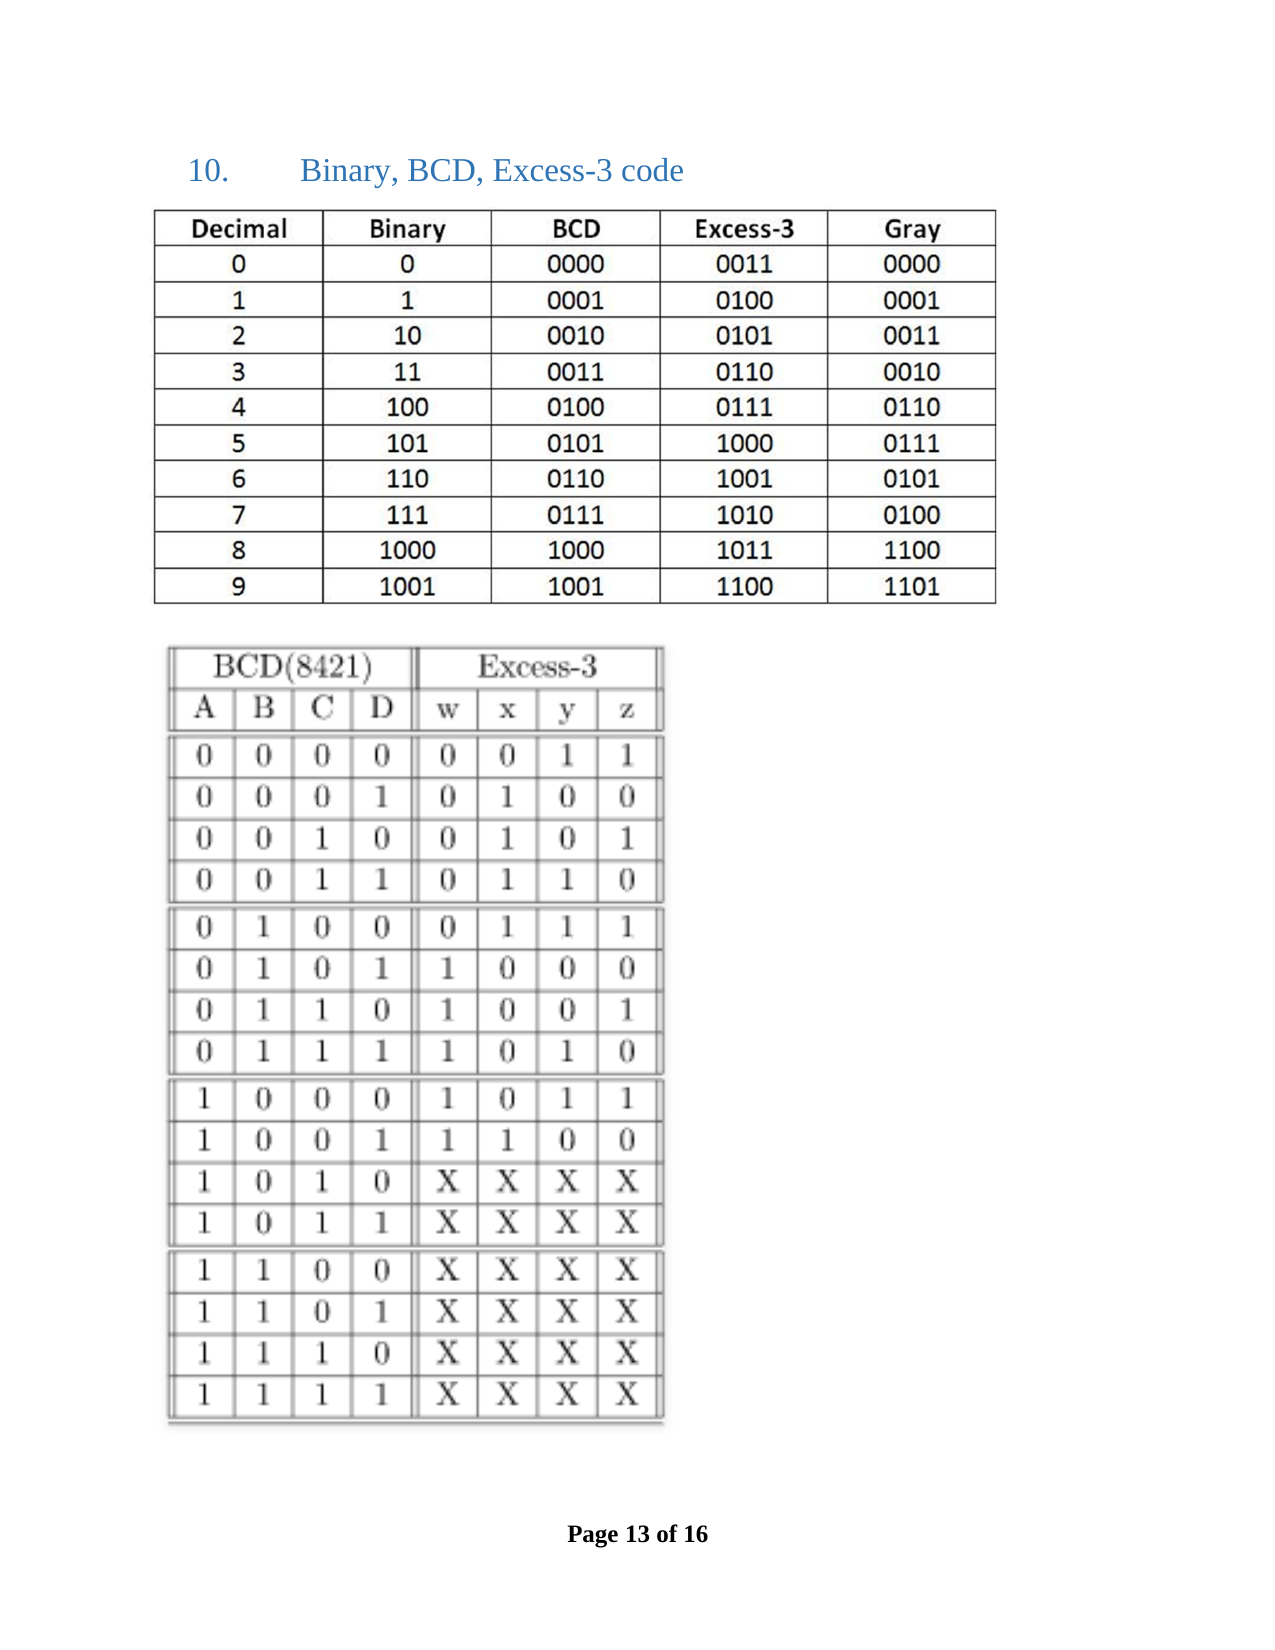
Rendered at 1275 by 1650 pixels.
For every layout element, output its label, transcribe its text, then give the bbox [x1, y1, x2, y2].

subtitle Binary, BCD, Excess-3 code [187, 150, 1125, 188]
picture [150, 207, 997, 606]
picture [150, 637, 696, 1434]
